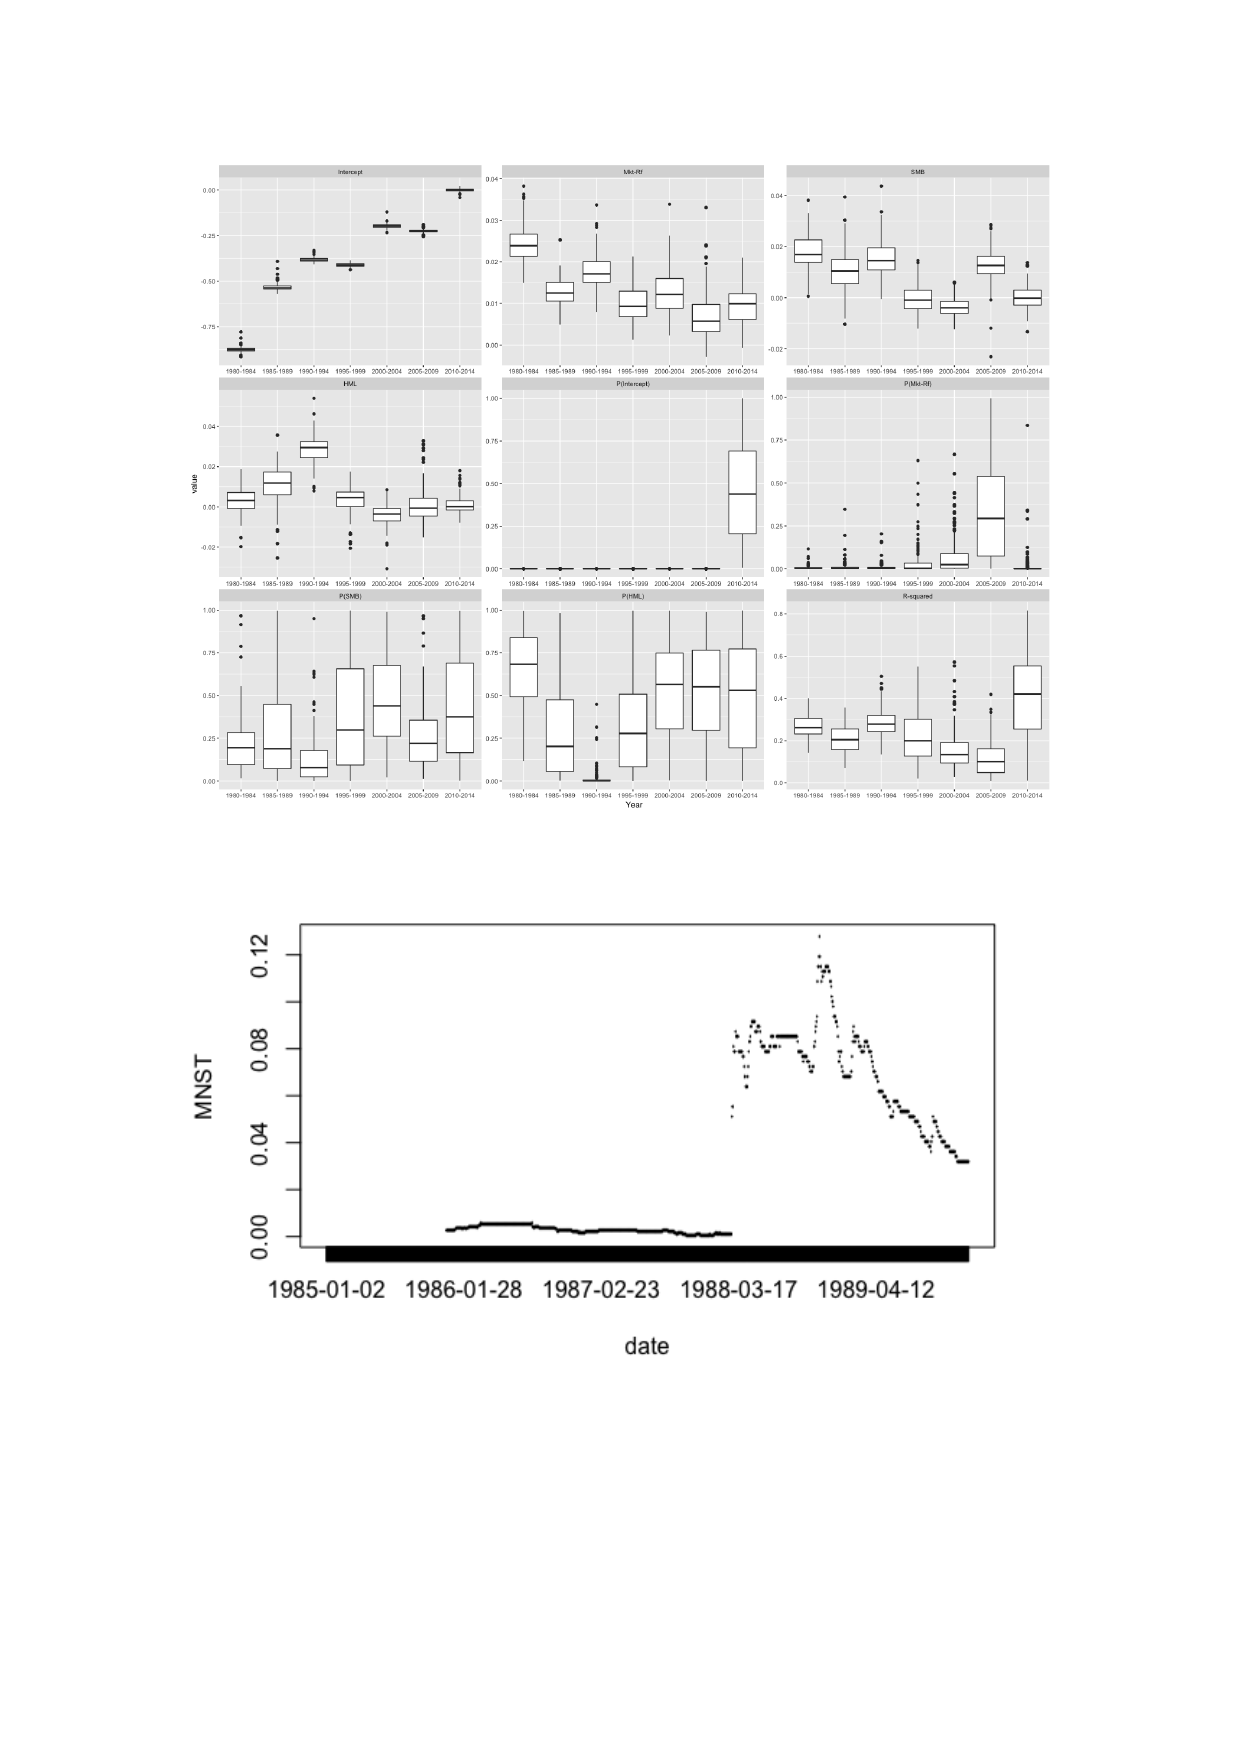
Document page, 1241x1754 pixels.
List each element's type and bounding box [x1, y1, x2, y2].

picture [187, 162, 1053, 811]
picture [187, 812, 1053, 1389]
